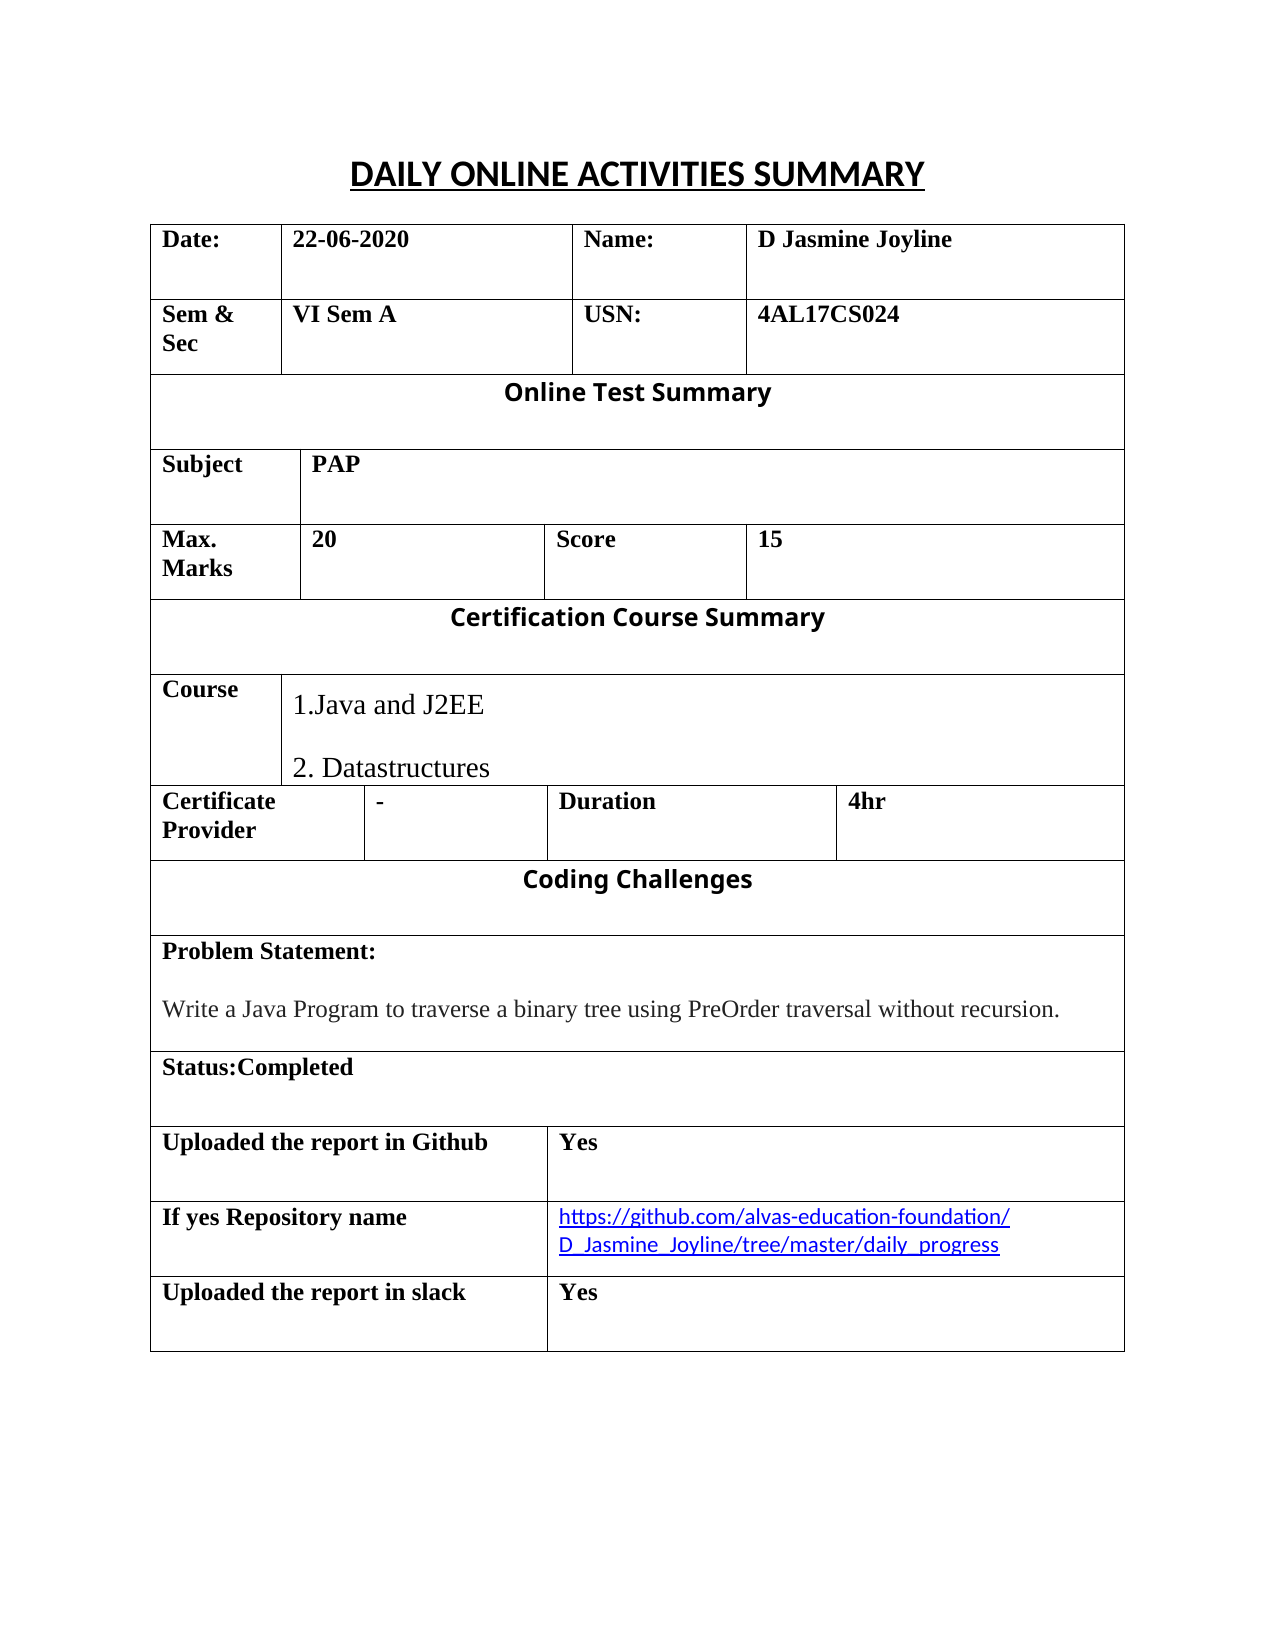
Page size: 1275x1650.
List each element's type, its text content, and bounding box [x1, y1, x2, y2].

table_cell Score [545, 525, 746, 598]
table_cell Uploaded the report in slack [151, 1277, 547, 1351]
table_cell Problem Statement: Write a Java Program to traverse a binary tree using PreOrder traversal without recursion. [151, 936, 1124, 1051]
table_cell Uploaded the report in Github [151, 1127, 547, 1201]
table_cell Yes [548, 1127, 1124, 1201]
table_cell Sem & Sec [151, 300, 281, 373]
table_cell Online Test Summary [151, 375, 1124, 448]
table_cell Course [151, 675, 281, 785]
table_cell Certificate Provider [151, 786, 364, 860]
table_cell Yes [548, 1277, 1124, 1351]
table_cell Duration [548, 786, 836, 860]
table_cell 4hr [837, 786, 1124, 860]
table_cell Certification Course Summary [151, 600, 1124, 673]
table_cell 15 [747, 525, 1124, 598]
table_cell Coding Challenges [151, 861, 1124, 935]
table_header Date: [151, 225, 281, 298]
table_cell Status:Completed [151, 1052, 1124, 1126]
table_cell Max. Marks [151, 525, 300, 598]
table_cell USN: [573, 300, 746, 373]
table_header Name: [573, 225, 746, 298]
table_cell PAP [301, 450, 1124, 523]
table_header 22-06-2020 [282, 225, 572, 298]
table_cell - [365, 786, 547, 860]
table_cell VI Sem A [282, 300, 572, 373]
table_cell https://github.com/alvas-education-foundation/D_Jasmine_Joyline/tree/master/daily_progress [548, 1202, 1124, 1276]
table_header D Jasmine Joyline [747, 225, 1124, 298]
table_cell Subject [151, 450, 300, 523]
table_cell 4AL17CS024 [747, 300, 1124, 373]
table_cell 20 [301, 525, 544, 598]
table_cell 1.Java and J2EE 2. Datastructures [282, 675, 1124, 785]
table_cell If yes Repository name [151, 1202, 547, 1276]
text DAILY ONLINE ACTIVITIES SUMMARY [150, 150, 1125, 196]
